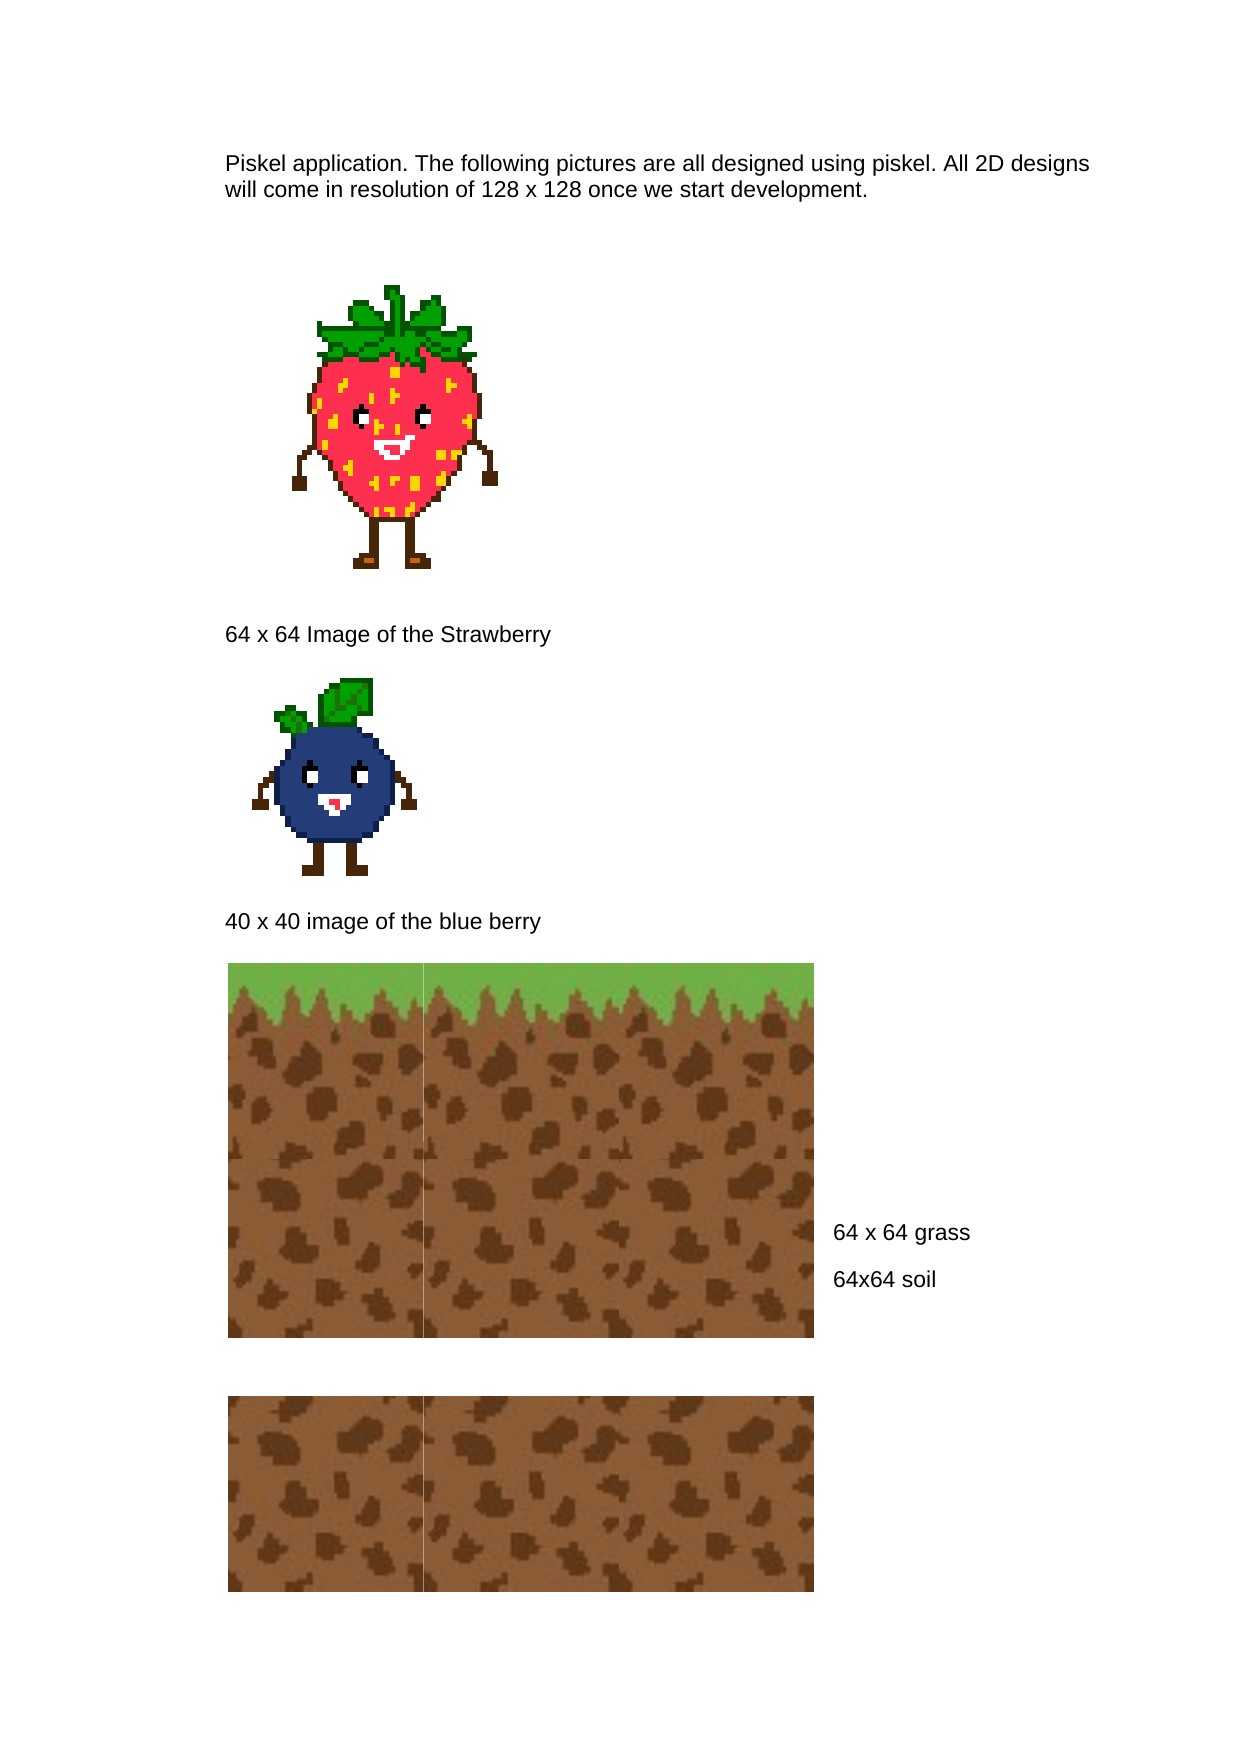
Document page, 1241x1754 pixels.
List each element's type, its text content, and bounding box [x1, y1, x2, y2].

picture [228, 963, 814, 1338]
text 64 x 64 grass [814, 1219, 1090, 1245]
picture [225, 270, 555, 600]
picture [228, 1396, 814, 1592]
picture [225, 668, 445, 888]
text 64x64 soil [814, 1266, 1090, 1292]
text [225, 150, 1090, 203]
text 40 x 40 image of the blue berry [225, 908, 1090, 935]
text 64 x 64 Image of the Strawberry [225, 621, 1090, 647]
